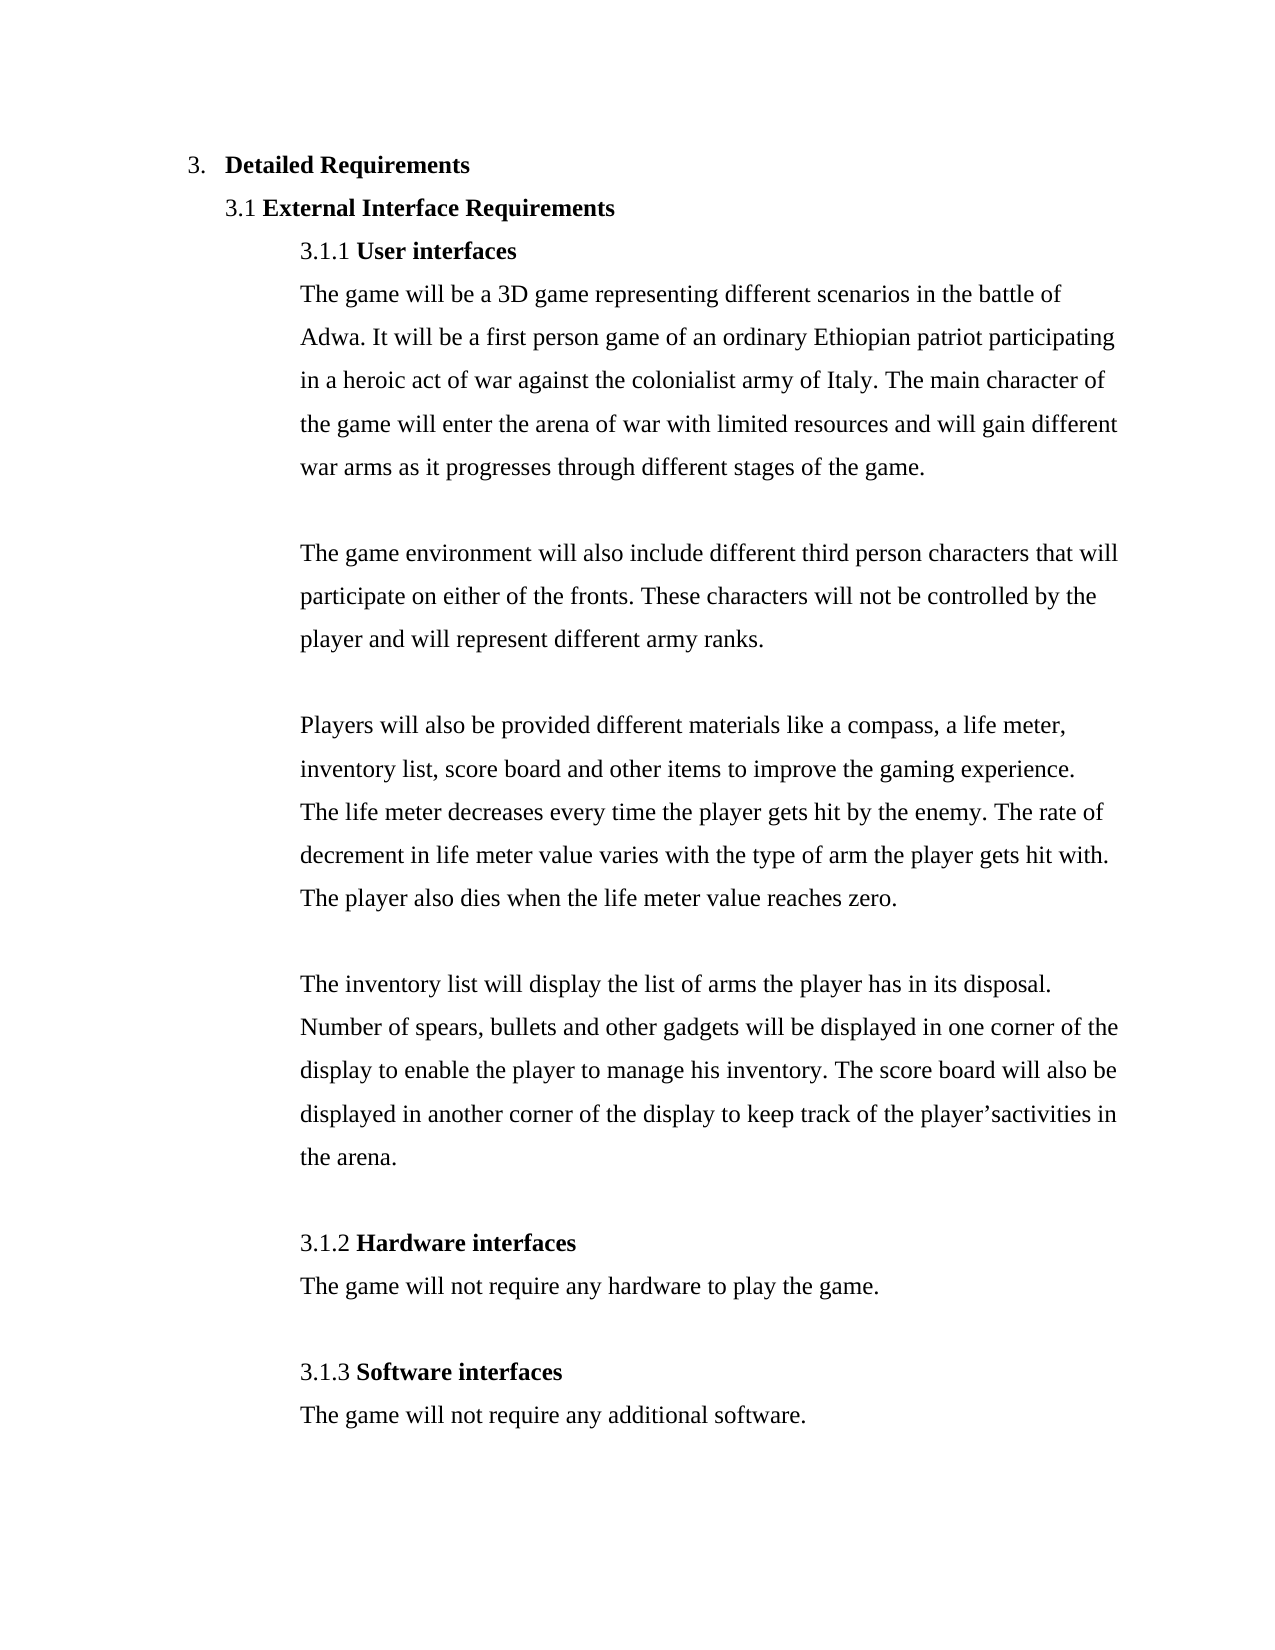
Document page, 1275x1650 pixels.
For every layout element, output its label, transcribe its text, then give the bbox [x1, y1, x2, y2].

text 3.1.3 Software interfaces [150, 1357, 1125, 1386]
list 3.1.1 User interfaces [225, 236, 1125, 265]
text 3.1.2 Hardware interfaces [150, 1228, 1125, 1257]
text The inventory list will display the list of arms the player has in its disposal. Number of spears, bullets and other gadgets will be displayed in one corner of the display to enable the player to manage his inventory. The score board will also be displayed in another corner of the display to keep track of the player’sactivities in the arena. [300, 969, 1125, 1171]
list 3.1 External Interface Requirements [225, 193, 1125, 222]
text The game environment will also include different third person characters that will participate on either of the fronts. These characters will not be controlled by the player and will represent different army ranks. [300, 538, 1125, 653]
list Detailed Requirements [187, 150, 1125, 179]
text The game will not require any additional software. [150, 1401, 1125, 1429]
text The game will not require any hardware to play the game. [225, 1271, 1125, 1300]
text The game will be a 3D game representing different scenarios in the battle of Adwa. It will be a first person game of an ordinary Ethiopian patriot participating in a heroic act of war against the colonialist army of Italy. The main character of the game will enter the arena of war with limited resources and will gain different war arms as it progresses through different stages of the game. [300, 279, 1125, 481]
text Players will also be provided different materials like a compass, a life meter, inventory list, score board and other items to improve the gaming experience. [300, 711, 1125, 782]
text The life meter decreases every time the player gets hit by the enemy. The rate of decrement in life meter value varies with the type of arm the player gets hit with. The player also dies when the life meter value reaches zero. [300, 797, 1125, 912]
